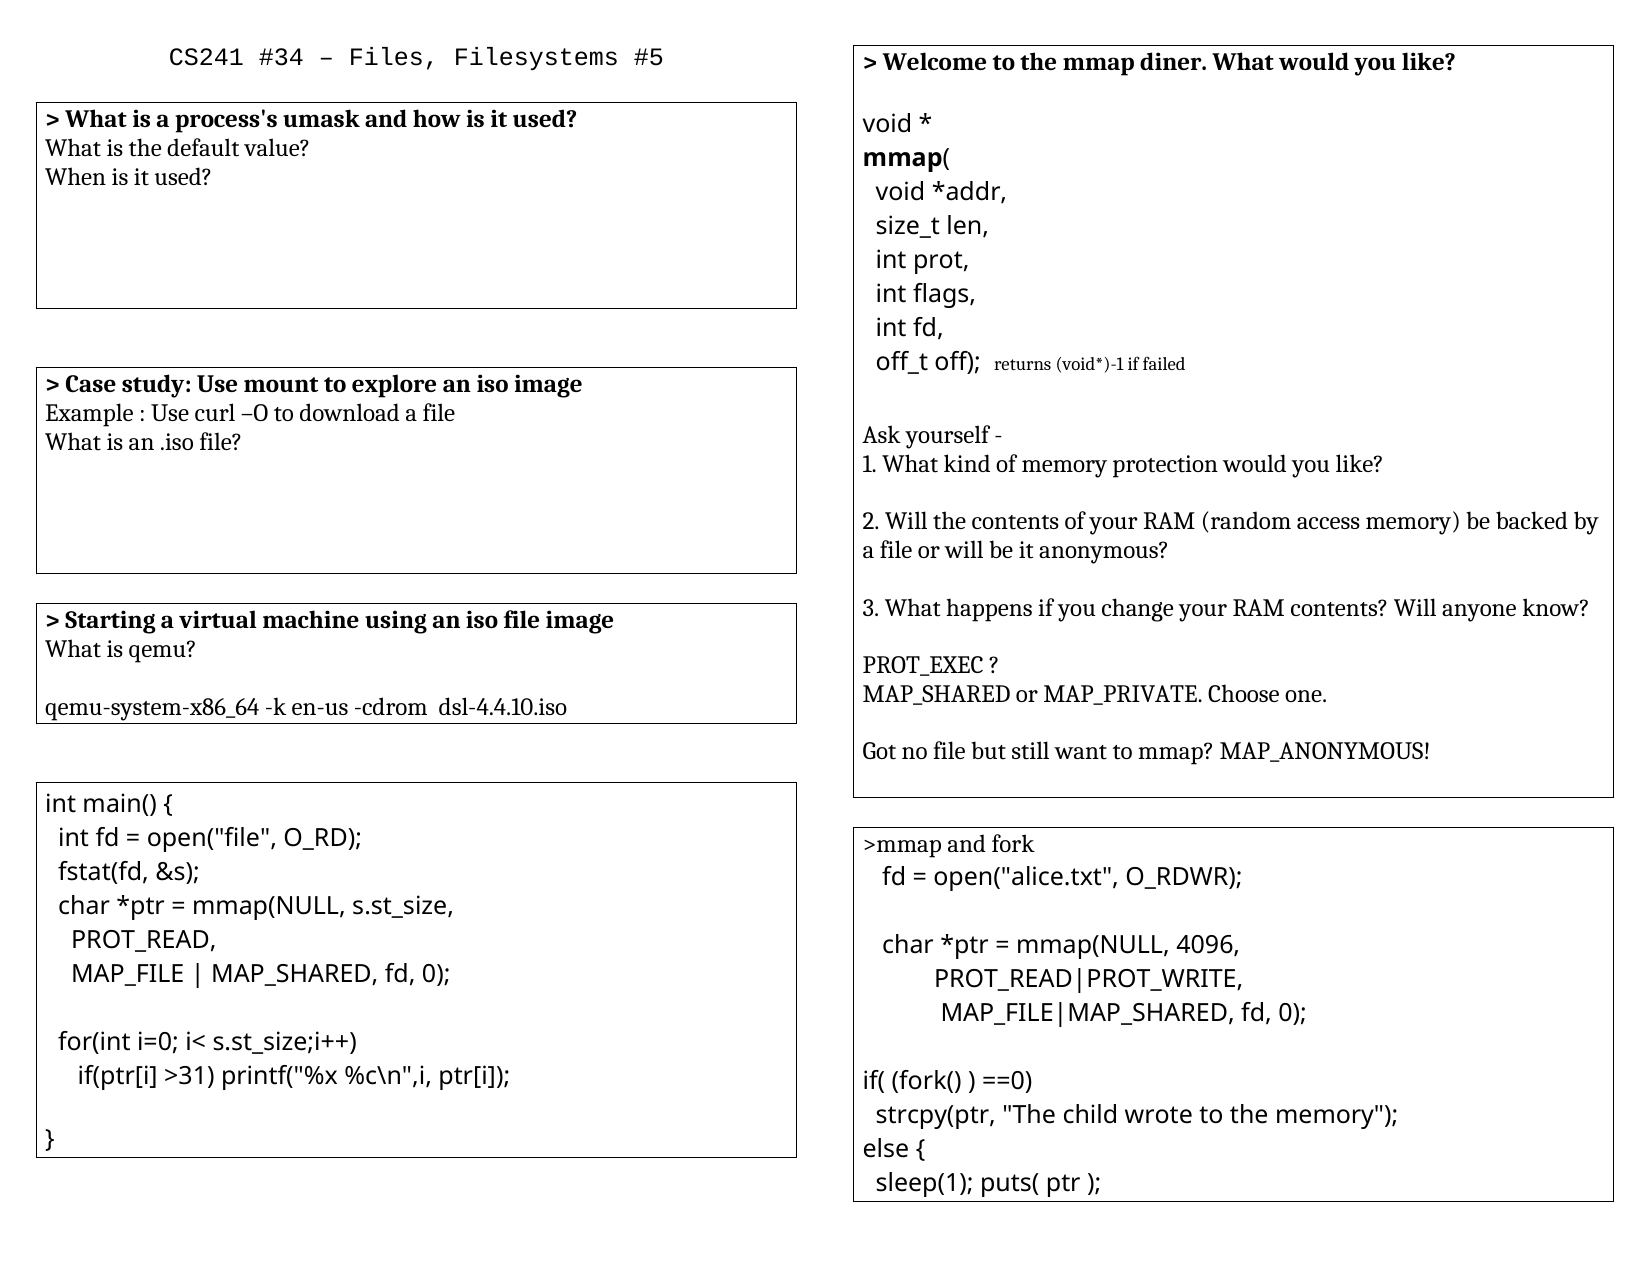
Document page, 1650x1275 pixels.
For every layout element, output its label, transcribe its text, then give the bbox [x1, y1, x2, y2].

text > Welcome to the mmap diner. What would you like? [854, 46, 1613, 77]
text void * [862, 105, 1605, 139]
text char *ptr = mmap(NULL, 4096, PROT_READ|PROT_WRITE, MAP_FILE|MAP_SHARED, fd, 0); [862, 927, 1605, 1029]
text if( (fork() ) ==0) [862, 1063, 1605, 1097]
text fstat(fd, &s); [45, 853, 787, 887]
text > Case study: Use mount to explore an iso image [37, 368, 796, 399]
text strcpy(ptr, "The child wrote to the memory"); else { [862, 1097, 1605, 1162]
text Example : Use curl –O to download a file [45, 399, 787, 428]
text MAP_SHARED or MAP_PRIVATE. Choose one. [862, 680, 1605, 708]
text 1. What kind of memory protection would you like? [862, 450, 1605, 478]
text Got no file but still want to mmap? MAP_ANONYMOUS! [862, 737, 1605, 766]
text if(ptr[i] >31) printf("%x %c\n",i, ptr[i]); [45, 1058, 787, 1092]
text What is the default value? When is it used? [45, 134, 787, 191]
text int main() { [37, 783, 796, 819]
text char *ptr = mmap(NULL, s.st_size, PROT_READ, MAP_FILE | MAP_SHARED, fd, 0); [45, 887, 787, 989]
text qemu-system-x86_64 -k en-us -cdrom dsl-4.4.10.iso [37, 689, 796, 723]
text int fd = open("file", O_RD); [45, 819, 787, 853]
text What is an .iso file? [45, 428, 787, 456]
text What is qemu? [45, 635, 787, 664]
text fd = open("alice.txt", O_RDWR); [862, 858, 1605, 892]
text PROT_EXEC ? [862, 651, 1605, 680]
text Ask yourself - [862, 421, 1605, 450]
text > What is a process's umask and how is it used? [37, 103, 796, 134]
text mmap( void *addr, size_t len, int prot, int flags, int fd, off_t off); returns (void*)-1 if failed [862, 139, 1605, 378]
text >mmap and fork [854, 828, 1613, 858]
text for(int i=0; i< s.st_size;i++) [45, 1024, 787, 1058]
text > Starting a virtual machine using an iso file image [37, 604, 796, 635]
text CS241 #34 – Files, Filesystems #5 [45, 45, 787, 73]
text 2. Will the contents of your RAM (random access memory) be backed by a file or will be it anonymous? [862, 507, 1605, 565]
text } [37, 1117, 796, 1157]
text 3. What happens if you change your RAM contents? Will anyone know? [862, 593, 1605, 622]
text sleep(1); puts( ptr ); [854, 1162, 1613, 1201]
